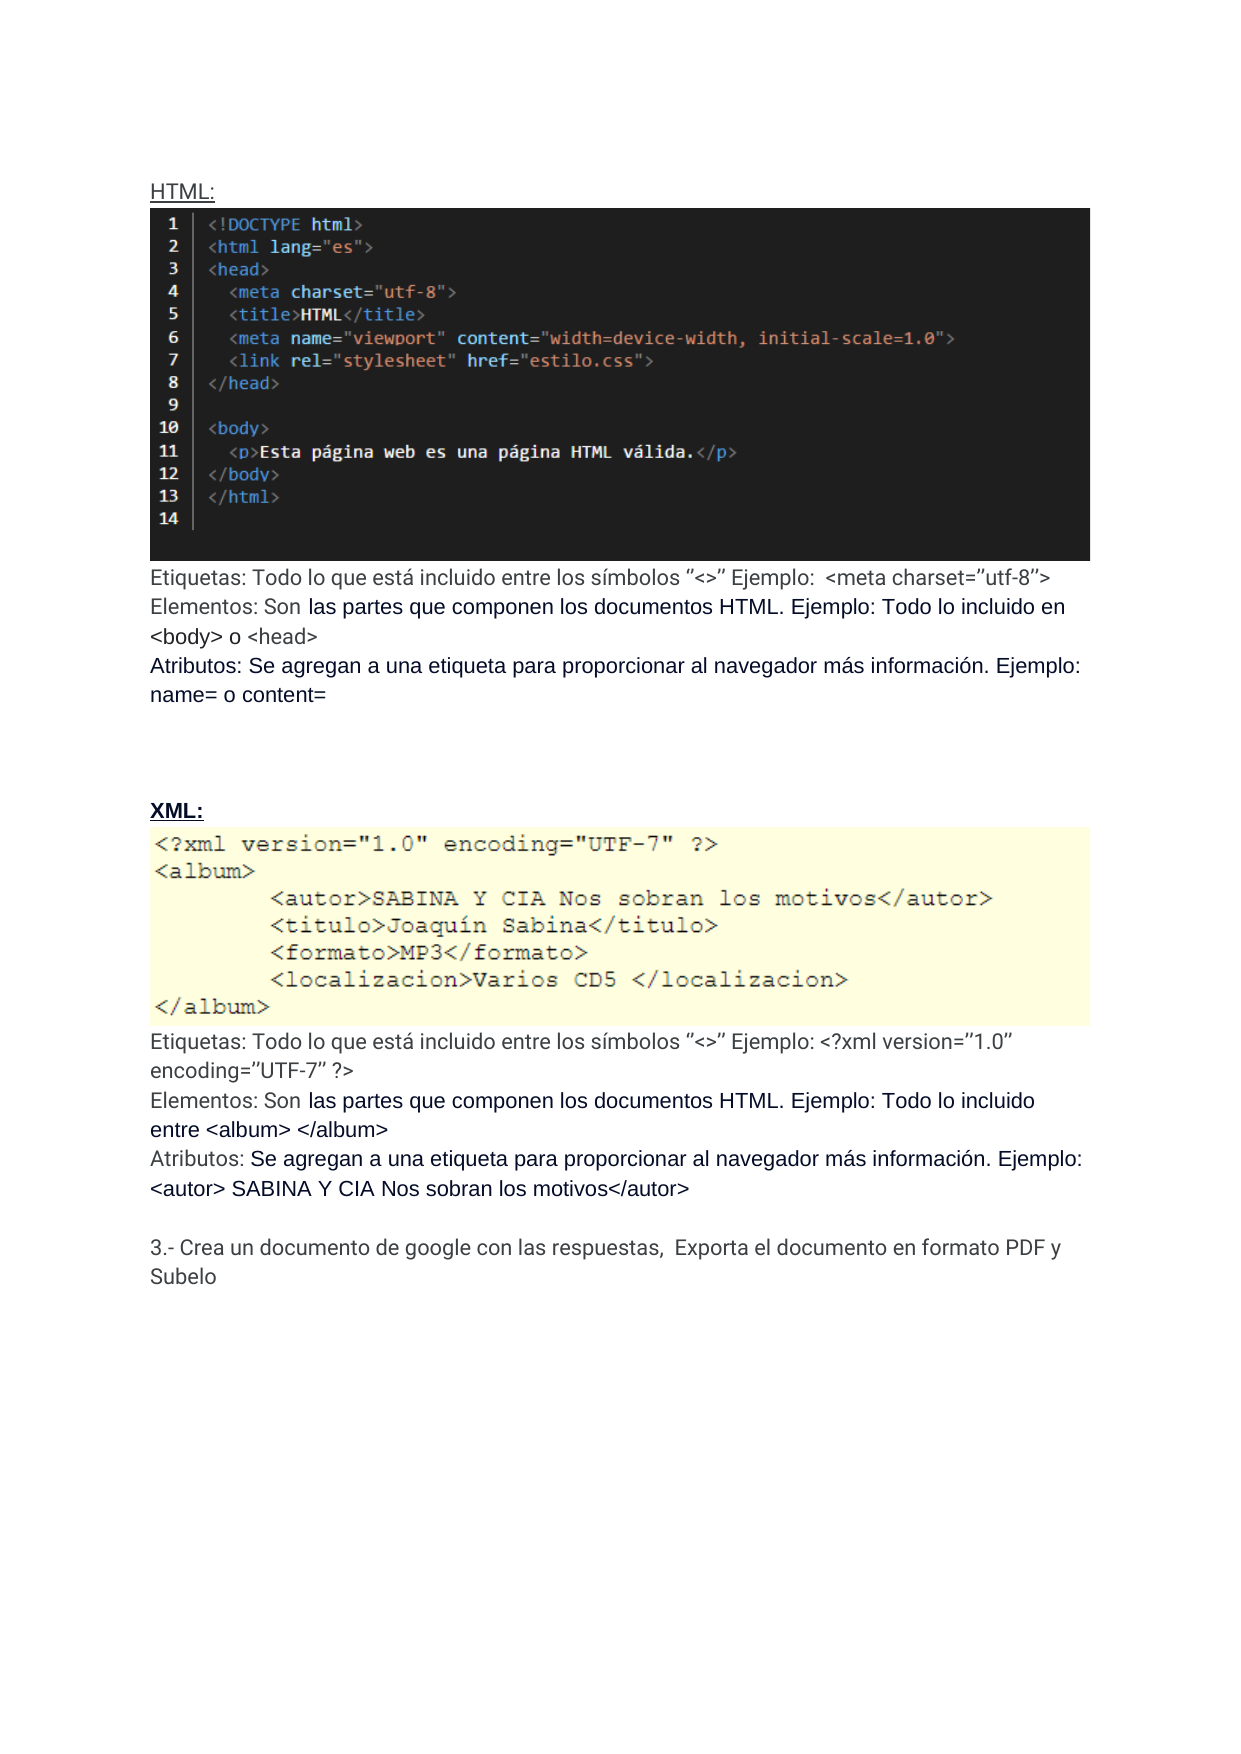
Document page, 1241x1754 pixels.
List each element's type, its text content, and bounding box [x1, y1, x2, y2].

picture [150, 208, 1091, 561]
text 3.- Crea un documento de google con las respuestas, Exporta el documento en formato PDF y Subelo [150, 1235, 1090, 1290]
text HTML: [150, 179, 1090, 208]
text Atributos: Se agregan a una etiqueta para proporcionar al navegador más información. Ejemplo: <autor> SABINA Y CIA Nos sobran los motivos</autor> [150, 1146, 1090, 1201]
text XML: [150, 798, 1090, 827]
text Elementos: Son las partes que componen los documentos HTML. Ejemplo: Todo lo incluido en <body> o <head> [150, 594, 1090, 649]
text Elementos: Son las partes que componen los documentos HTML. Ejemplo: Todo lo incluido entre <album> </album> [150, 1088, 1090, 1143]
text Etiquetas: Todo lo que está incluido entre los símbolos ‘’<>’’ Ejemplo: <meta charset=’’utf-8’’> [150, 565, 1090, 590]
picture [150, 827, 1091, 1026]
text Atributos: Se agregan a una etiqueta para proporcionar al navegador más información. Ejemplo: name= o content= [150, 653, 1090, 708]
text Etiquetas: Todo lo que está incluido entre los símbolos ‘’<>’’ Ejemplo: <?xml version=’’1.0’’ encoding=’’UTF-7’’ ?> [150, 1029, 1090, 1084]
